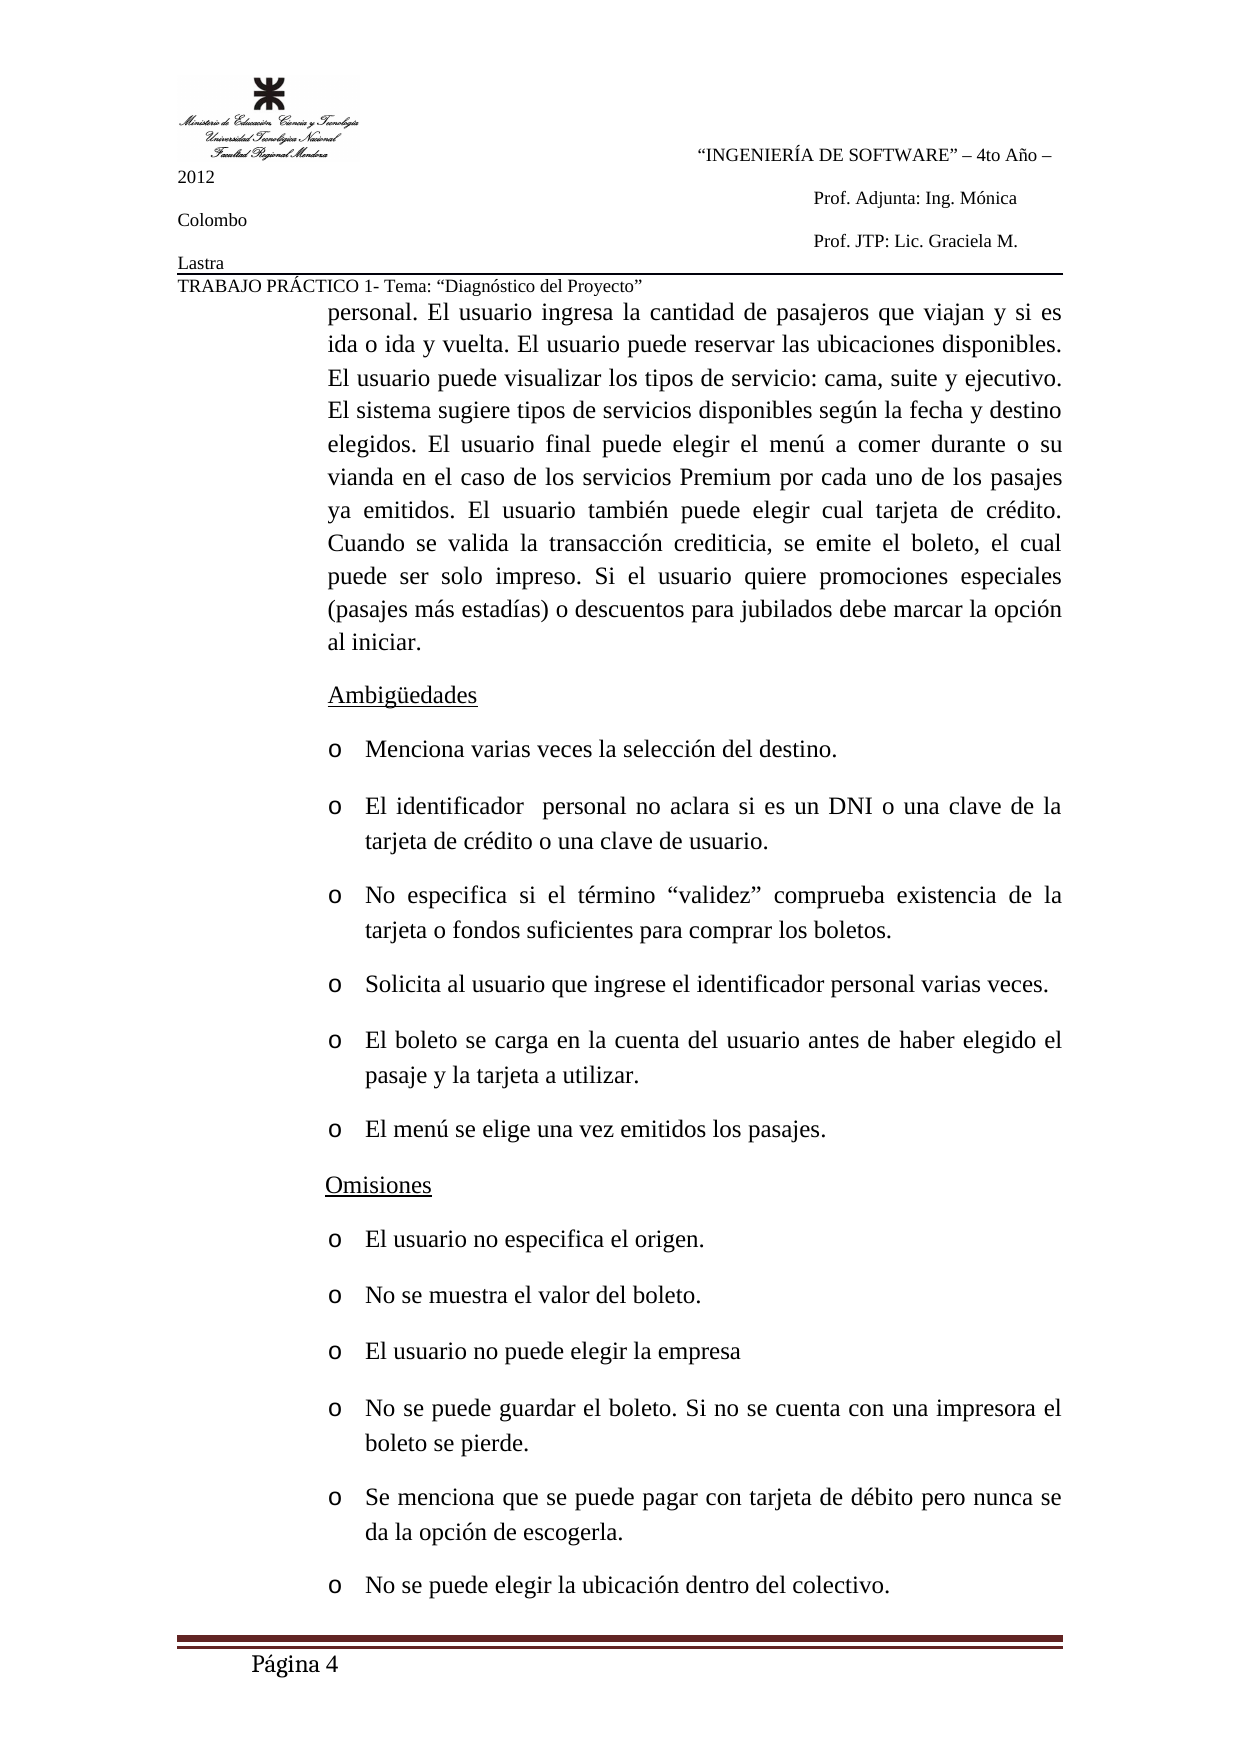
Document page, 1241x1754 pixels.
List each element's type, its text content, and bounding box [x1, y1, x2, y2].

list Solicita al usuario que ingrese el identificador personal varias veces. [327, 969, 1063, 999]
list Ambigüedades [327, 681, 1063, 709]
picture [177, 75, 361, 162]
list El usuario no especifica el origen. [327, 1224, 1063, 1255]
list El usuario no puede elegir la empresa [327, 1336, 1063, 1367]
list No se puede guardar el boleto. Si no se cuenta con una impresora el boleto se pierde. [327, 1393, 1063, 1457]
list Menciona varias veces la selección del destino. [327, 734, 1063, 765]
list El identificador personal no aclara si es un DNI o una clave de la tarjeta de crédito o una clave de usuario. [327, 791, 1063, 854]
list Se menciona que se puede pagar con tarjeta de débito pero nunca se da la opción de escogerla. [327, 1482, 1063, 1546]
list No especifica si el término “validez” comprueba existencia de la tarjeta o fondos suficientes para comprar los boletos. [327, 880, 1063, 943]
list El menú se elige una vez emitidos los pasajes. [327, 1114, 1063, 1145]
list No se puede elegir la ubicación dentro del colectivo. [327, 1571, 1063, 1601]
text Omisiones [177, 1170, 1063, 1199]
list El boleto se carga en la cuenta del usuario antes de haber elegido el pasaje y la tarjeta a utilizar. [327, 1025, 1063, 1089]
list No se muestra el valor del boleto. [327, 1280, 1063, 1311]
